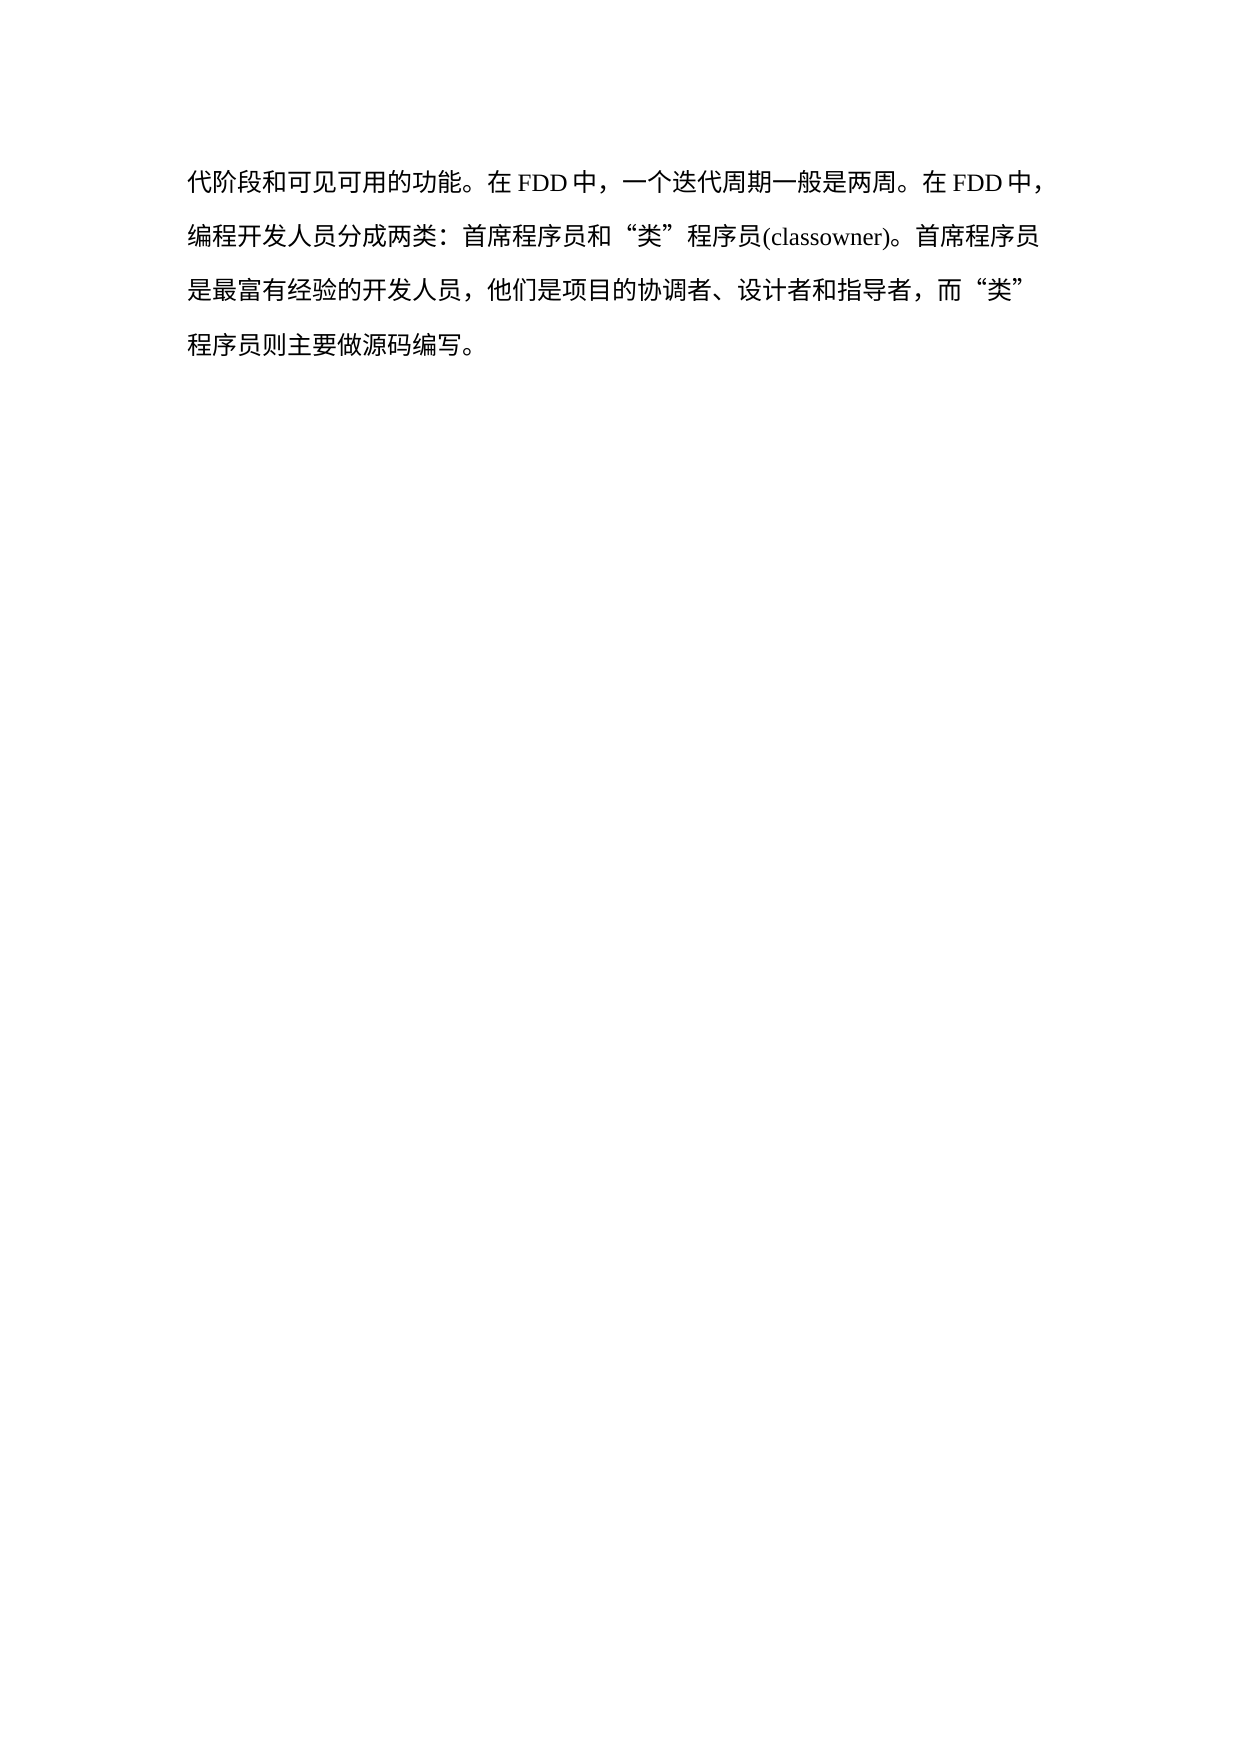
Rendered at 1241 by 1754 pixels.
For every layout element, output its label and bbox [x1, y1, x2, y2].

text [187, 162, 1053, 361]
